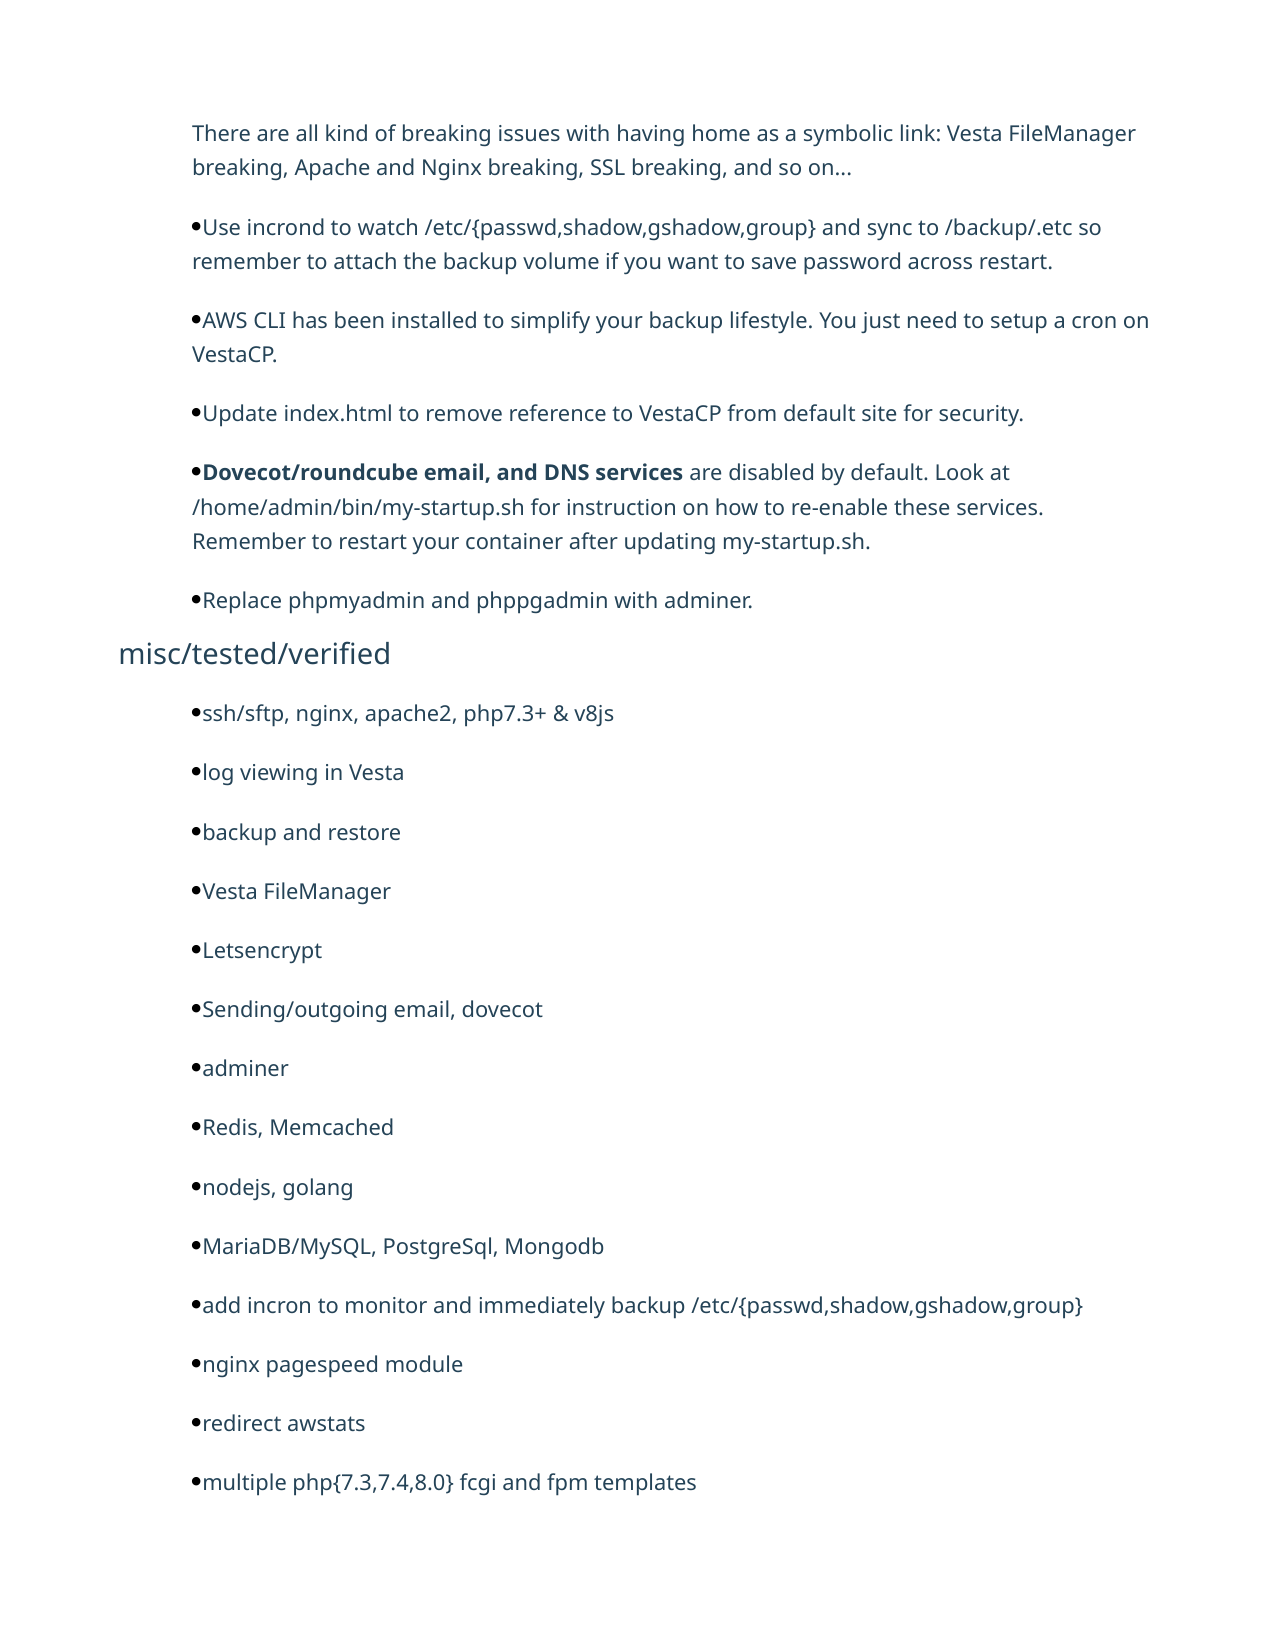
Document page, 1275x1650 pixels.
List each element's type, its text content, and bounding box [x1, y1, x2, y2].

subtitle misc/tested/verified [118, 633, 1157, 673]
list Letsencrypt [192, 935, 1157, 965]
list Sending/outgoing email, dovecot [192, 994, 1157, 1024]
list backup and restore [192, 817, 1157, 846]
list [192, 118, 1157, 182]
list Dovecot/roundcube email, and DNS services are disabled by default. Look at /home/admin/bin/my-startup.sh for instruction on how to re-enable these services. Remember to restart your container after updating my-startup.sh. [192, 457, 1157, 555]
list ssh/sftp, nginx, apache2, php7.3+ & v8js [192, 698, 1157, 728]
list redirect awstats [192, 1408, 1157, 1438]
list Redis, Memcached [192, 1112, 1157, 1142]
list nodejs, golang [192, 1172, 1157, 1201]
list log viewing in Vesta [192, 757, 1157, 787]
list Replace phpmyadmin and phppgadmin with adminer. [192, 585, 1157, 614]
list nginx pagespeed module [192, 1349, 1157, 1379]
list add incron to monitor and immediately backup /etc/{passwd,shadow,gshadow,group} [192, 1290, 1157, 1320]
list Vesta FileManager [192, 876, 1157, 906]
list MariaDB/MySQL, PostgreSql, Mongodb [192, 1231, 1157, 1261]
list AWS CLI has been installed to simplify your backup lifestyle. You just need to setup a cron on VestaCP. [192, 305, 1157, 369]
list Use incrond to watch /etc/{passwd,shadow,gshadow,group} and sync to /backup/.etc so remember to attach the backup volume if you want to save password across restart. [192, 211, 1157, 275]
list adminer [192, 1053, 1157, 1083]
list Update index.html to remove reference to VestaCP from default site for security. [192, 398, 1157, 428]
list multiple php{7.3,7.4,8.0} fcgi and fpm templates [192, 1467, 1157, 1497]
